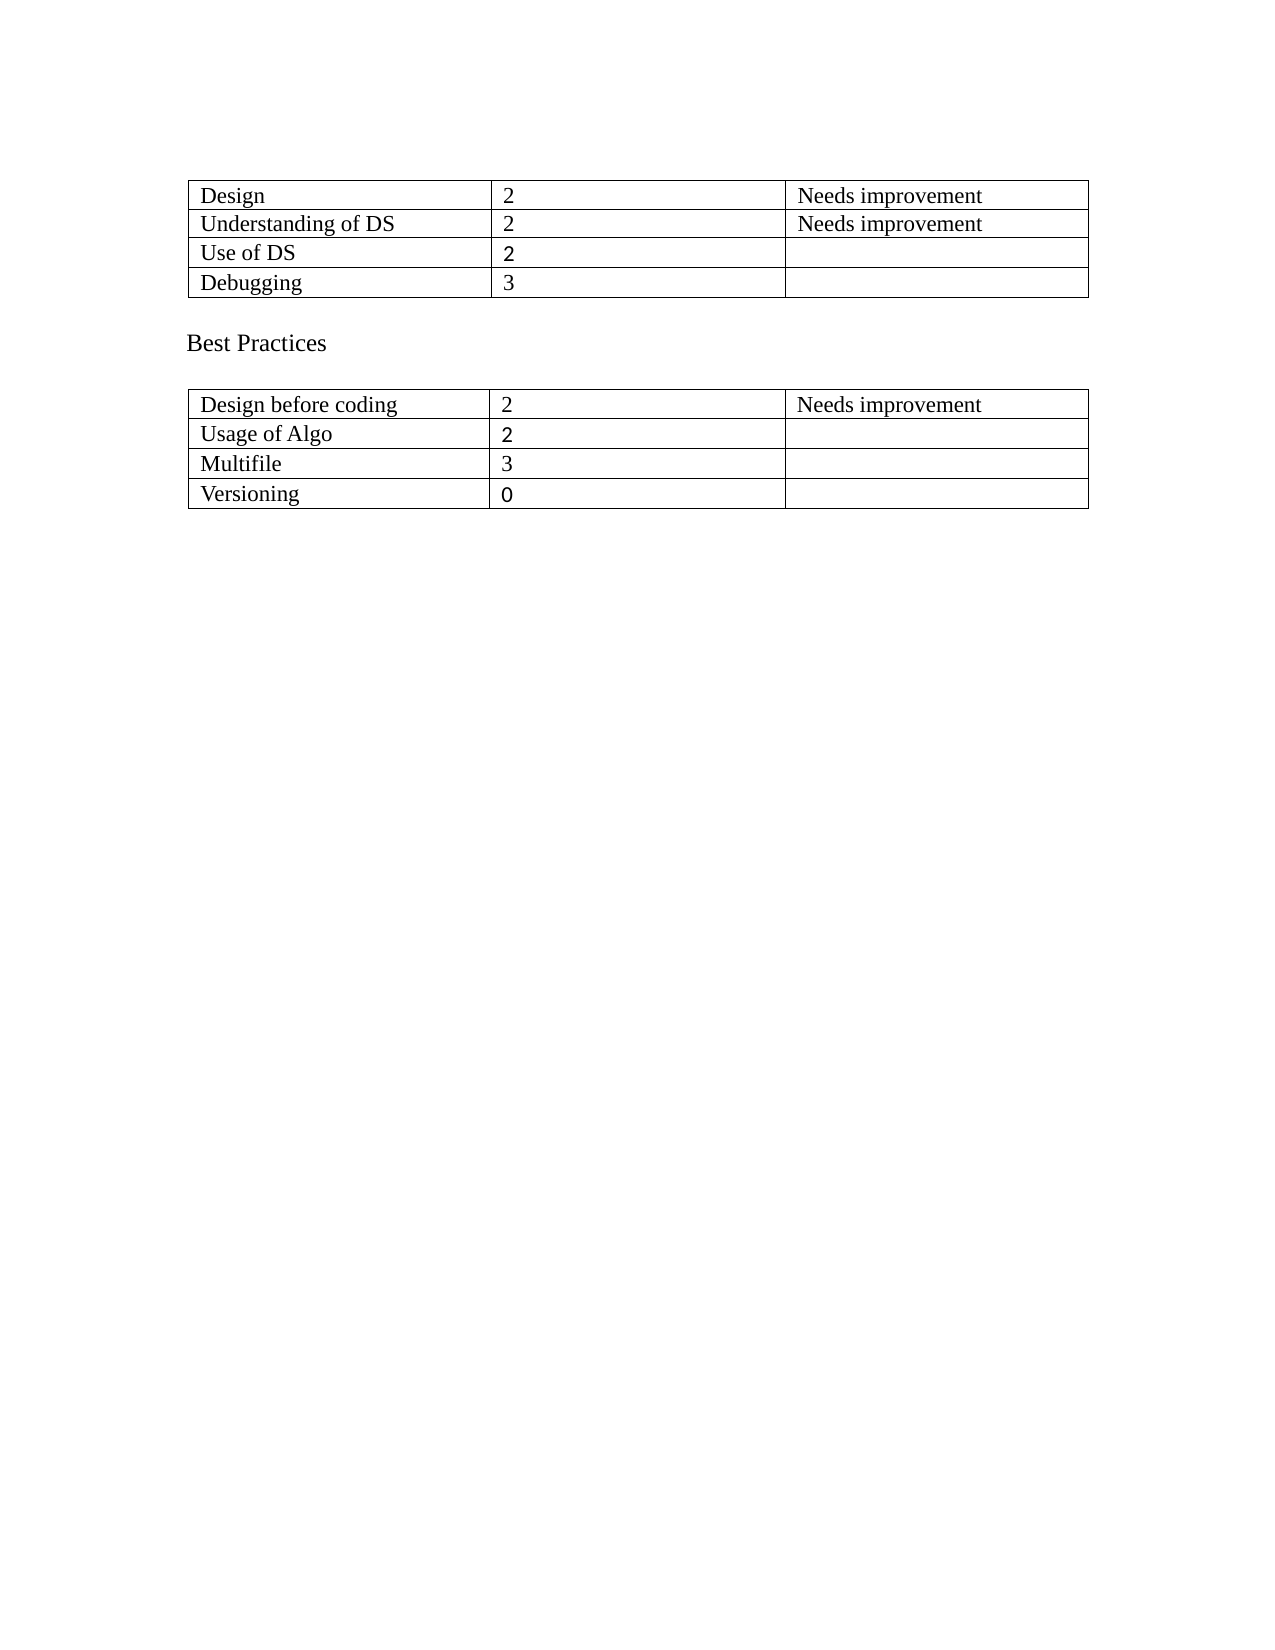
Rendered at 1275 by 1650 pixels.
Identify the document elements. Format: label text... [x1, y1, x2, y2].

table_cell Use of DS [189, 238, 491, 267]
table_cell 3 [492, 268, 785, 297]
table_cell 2 [490, 419, 785, 448]
table_header Needs improvement [786, 390, 1088, 418]
table_cell [786, 419, 1088, 448]
table_cell Multifile [189, 449, 489, 478]
table_header 2 [490, 390, 785, 418]
table_cell 0 [490, 479, 785, 508]
table_header Design [189, 181, 491, 208]
text Best Practices [186, 328, 1094, 357]
table_cell 2 [492, 238, 785, 267]
table_cell 3 [490, 449, 785, 478]
table_cell Versioning [189, 479, 489, 508]
table_header Needs improvement [786, 181, 1088, 208]
table_cell Needs improvement [786, 210, 1088, 237]
table_cell [786, 479, 1088, 508]
table_cell [786, 449, 1088, 478]
table_cell Debugging [189, 268, 491, 297]
table_cell Usage of Algo [189, 419, 489, 448]
table_cell 2 [492, 210, 785, 237]
table_cell Understanding of DS [189, 210, 491, 237]
table_cell [786, 238, 1088, 267]
table_cell [786, 268, 1088, 297]
table_header 2 [492, 181, 785, 208]
table_header Design before coding [189, 390, 489, 418]
